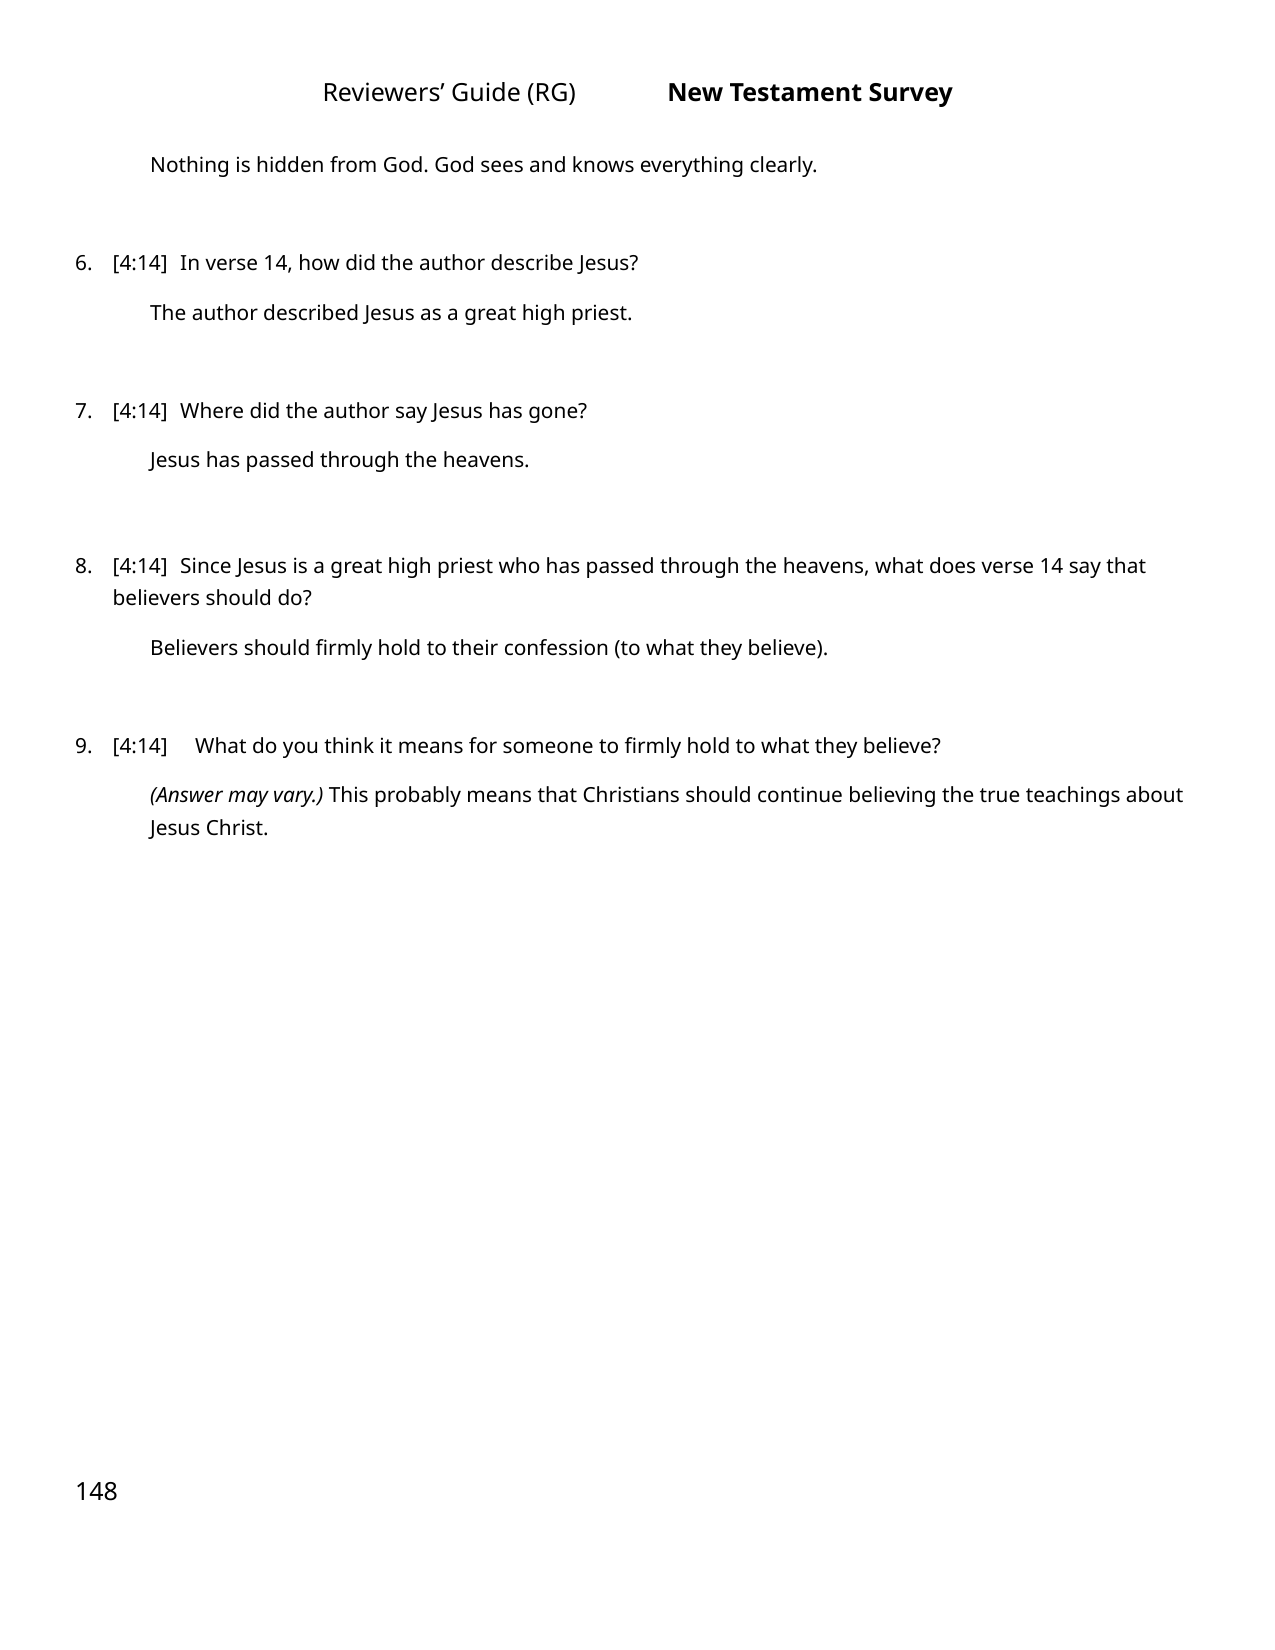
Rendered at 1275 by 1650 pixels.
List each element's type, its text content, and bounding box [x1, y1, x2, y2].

text Jesus has passed through the heavens. [150, 446, 1200, 474]
list [4:14] Where did the author say Jesus has gone? [75, 396, 1200, 425]
text (Answer may vary.) This probably means that Christians should continue believing the true teachings about Jesus Christ. [150, 780, 1200, 841]
text The author described Jesus as a great high priest. [150, 298, 1200, 326]
text Believers should firmly hold to their confession (to what they believe). [112, 633, 1200, 661]
text Nothing is hidden from God. God sees and knows everything clearly. [150, 150, 1200, 178]
list [4:14] Since Jesus is a great high priest who has passed through the heavens, what does verse 14 say that believers should do? [75, 551, 1200, 612]
list [4:14] What do you think it means for someone to firmly hold to what they believe? [75, 731, 1200, 759]
list [4:14] In verse 14, how did the author describe Jesus? [75, 248, 1200, 277]
